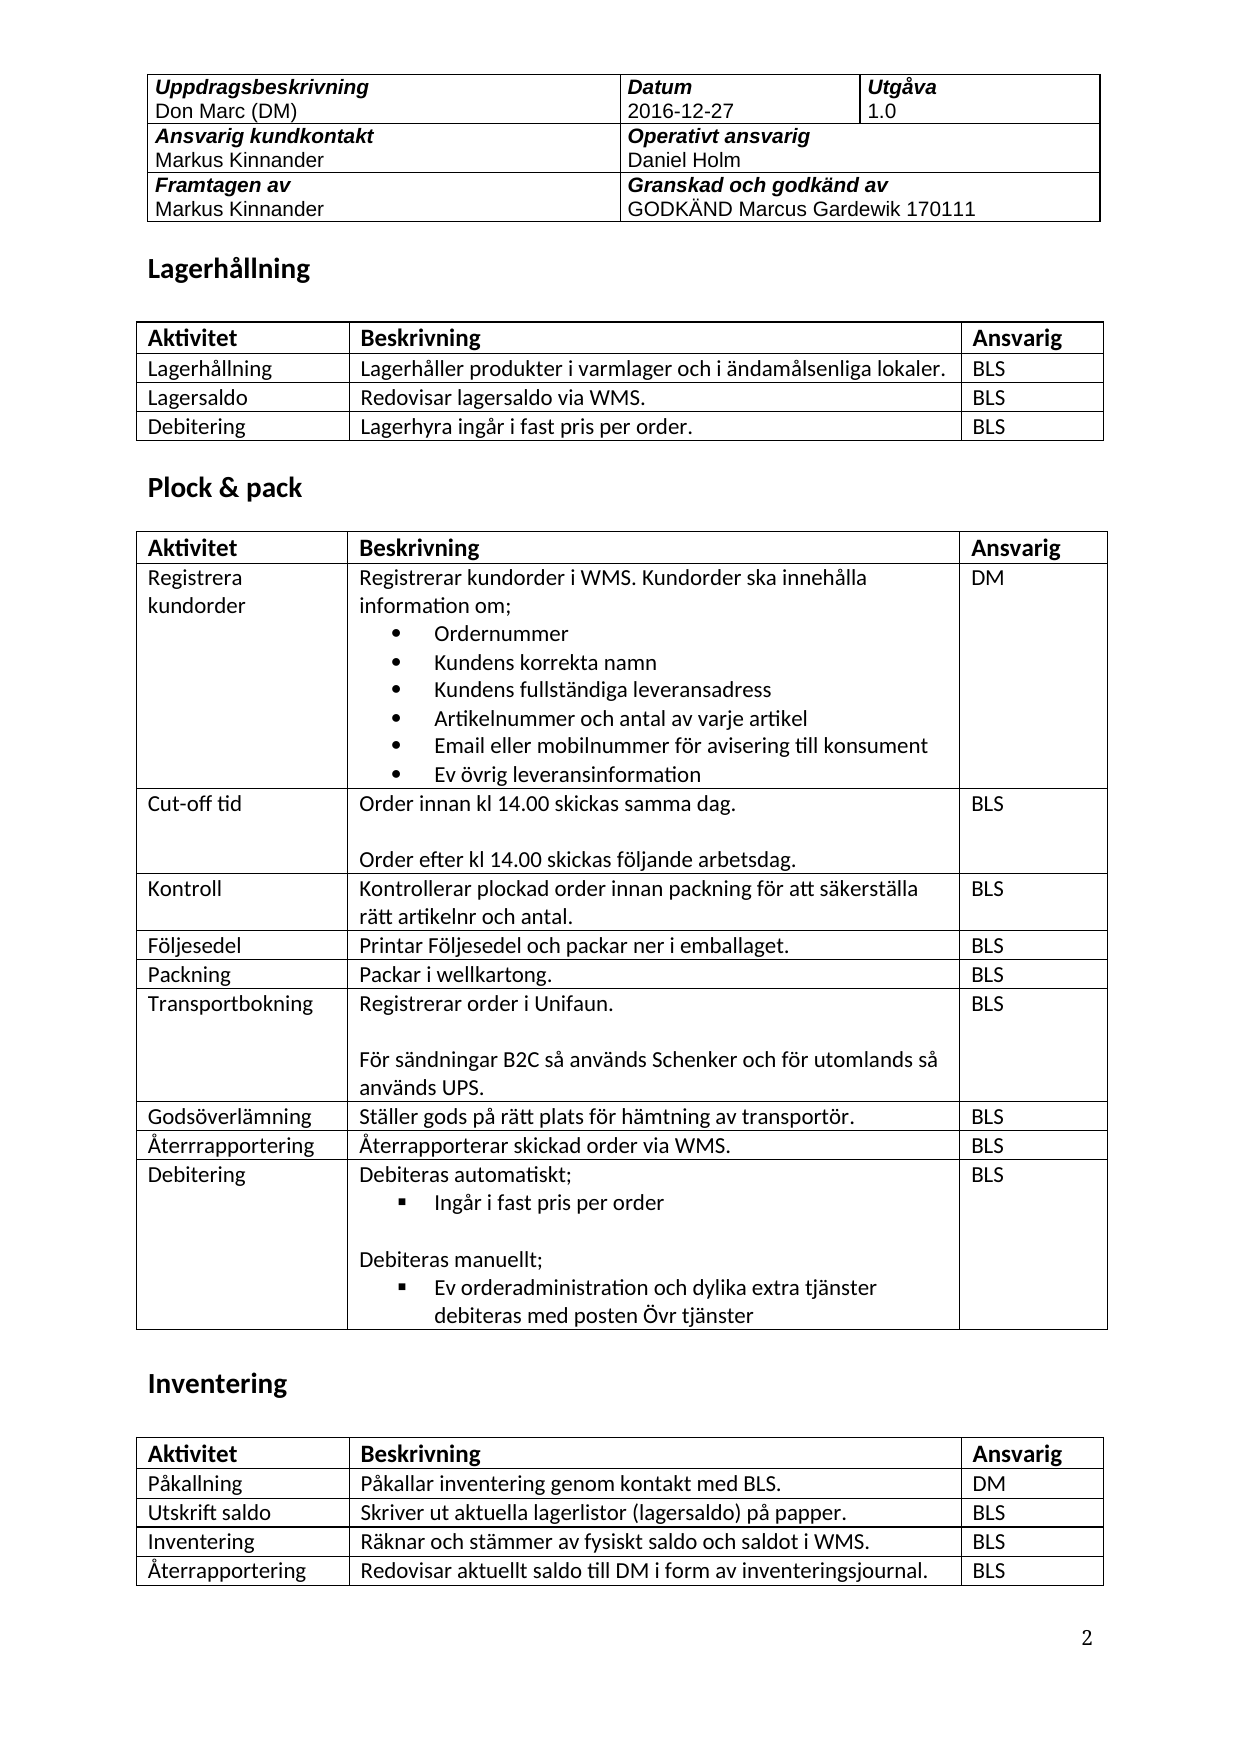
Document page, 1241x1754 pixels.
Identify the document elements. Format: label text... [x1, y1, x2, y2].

table_cell Registrerar kundorder i WMS. Kundorder ska innehålla information om; Ordernummer Kundens korrekta namn Kundens fullständiga leveransadress Artikelnummer och antal av varje artikel Email eller mobilnummer för avisering till konsument Ev övrig leveransinformation [348, 564, 959, 788]
table_header Ansvarig [960, 532, 1107, 562]
table_cell Återrapportering [137, 1557, 349, 1584]
table_cell Påkallar inventering genom kontakt med BLS. [350, 1469, 961, 1497]
table_header Aktivitet [137, 1438, 349, 1468]
table_cell BLS [962, 1557, 1103, 1584]
text Lagerhållning [148, 250, 1093, 286]
table_cell BLS [962, 354, 1103, 382]
table_cell Registrera kundorder [137, 564, 347, 788]
table_cell BLS [960, 1160, 1107, 1329]
table_cell Packning [137, 960, 347, 988]
table_cell Cut-off tid [137, 789, 347, 873]
table_cell Utskrift saldo [137, 1499, 349, 1526]
table_cell Lagerhållning [137, 354, 349, 382]
table_header Beskrivning [350, 1438, 961, 1468]
table_cell Registrerar order i Unifaun. För sändningar B2C så används Schenker och för utomlands så används UPS. [348, 989, 959, 1101]
table_cell BLS [960, 960, 1107, 988]
table_cell BLS [960, 789, 1107, 873]
table_header Beskrivning [348, 532, 959, 562]
table_cell Inventering [137, 1528, 349, 1556]
table_cell Printar Följesedel och packar ner i emballaget. [348, 931, 959, 959]
table_cell Order innan kl 14.00 skickas samma dag. Order efter kl 14.00 skickas följande arbetsdag. [348, 789, 959, 873]
table_cell Skriver ut aktuella lagerlistor (lagersaldo) på papper. [350, 1499, 961, 1526]
table_cell Lagerhyra ingår i fast pris per order. [350, 412, 961, 440]
text Inventering [148, 1366, 1093, 1401]
table_cell Följesedel [137, 931, 347, 959]
table_cell BLS [962, 1499, 1103, 1526]
table_cell Packar i wellkartong. [348, 960, 959, 988]
table_cell Debiteras automatiskt; Ingår i fast pris per order Debiteras manuellt; Ev orderadministration och dylika extra tjänster debiteras med posten Övr tjänster [348, 1160, 959, 1329]
table_cell Ställer gods på rätt plats för hämtning av transportör. [348, 1102, 959, 1130]
table_cell BLS [962, 412, 1103, 440]
table_cell Räknar och stämmer av fysiskt saldo och saldot i WMS. [350, 1528, 961, 1556]
table_header Beskrivning [350, 323, 961, 353]
table_cell Redovisar aktuellt saldo till DM i form av inventeringsjournal. [350, 1557, 961, 1584]
table_cell Påkallning [137, 1469, 349, 1497]
table_cell Godsöverlämning [137, 1102, 347, 1130]
table_cell Debitering [137, 1160, 347, 1329]
table_cell Debitering [137, 412, 349, 440]
table_header Ansvarig [962, 323, 1103, 353]
table_cell DM [960, 564, 1107, 788]
table_header Ansvarig [962, 1438, 1103, 1468]
table_header Aktivitet [137, 323, 349, 353]
table_cell Redovisar lagersaldo via WMS. [350, 383, 961, 411]
table_cell Lagerhåller produkter i varmlager och i ändamålsenliga lokaler. [350, 354, 961, 382]
table_cell BLS [960, 931, 1107, 959]
text Plock & pack [148, 469, 1093, 505]
table_cell BLS [960, 989, 1107, 1101]
table_cell BLS [962, 1528, 1103, 1556]
table_cell Återrrapportering [137, 1131, 347, 1159]
table_cell BLS [960, 1131, 1107, 1159]
table_cell BLS [960, 1102, 1107, 1130]
table_header Aktivitet [137, 532, 347, 562]
table_cell Lagersaldo [137, 383, 349, 411]
table_cell BLS [962, 383, 1103, 411]
table_cell BLS [960, 874, 1107, 930]
table_cell Kontrollerar plockad order innan packning för att säkerställa rätt artikelnr och antal. [348, 874, 959, 930]
table_cell Transportbokning [137, 989, 347, 1101]
table_cell Återrapporterar skickad order via WMS. [348, 1131, 959, 1159]
table_cell Kontroll [137, 874, 347, 930]
table_cell DM [962, 1469, 1103, 1497]
